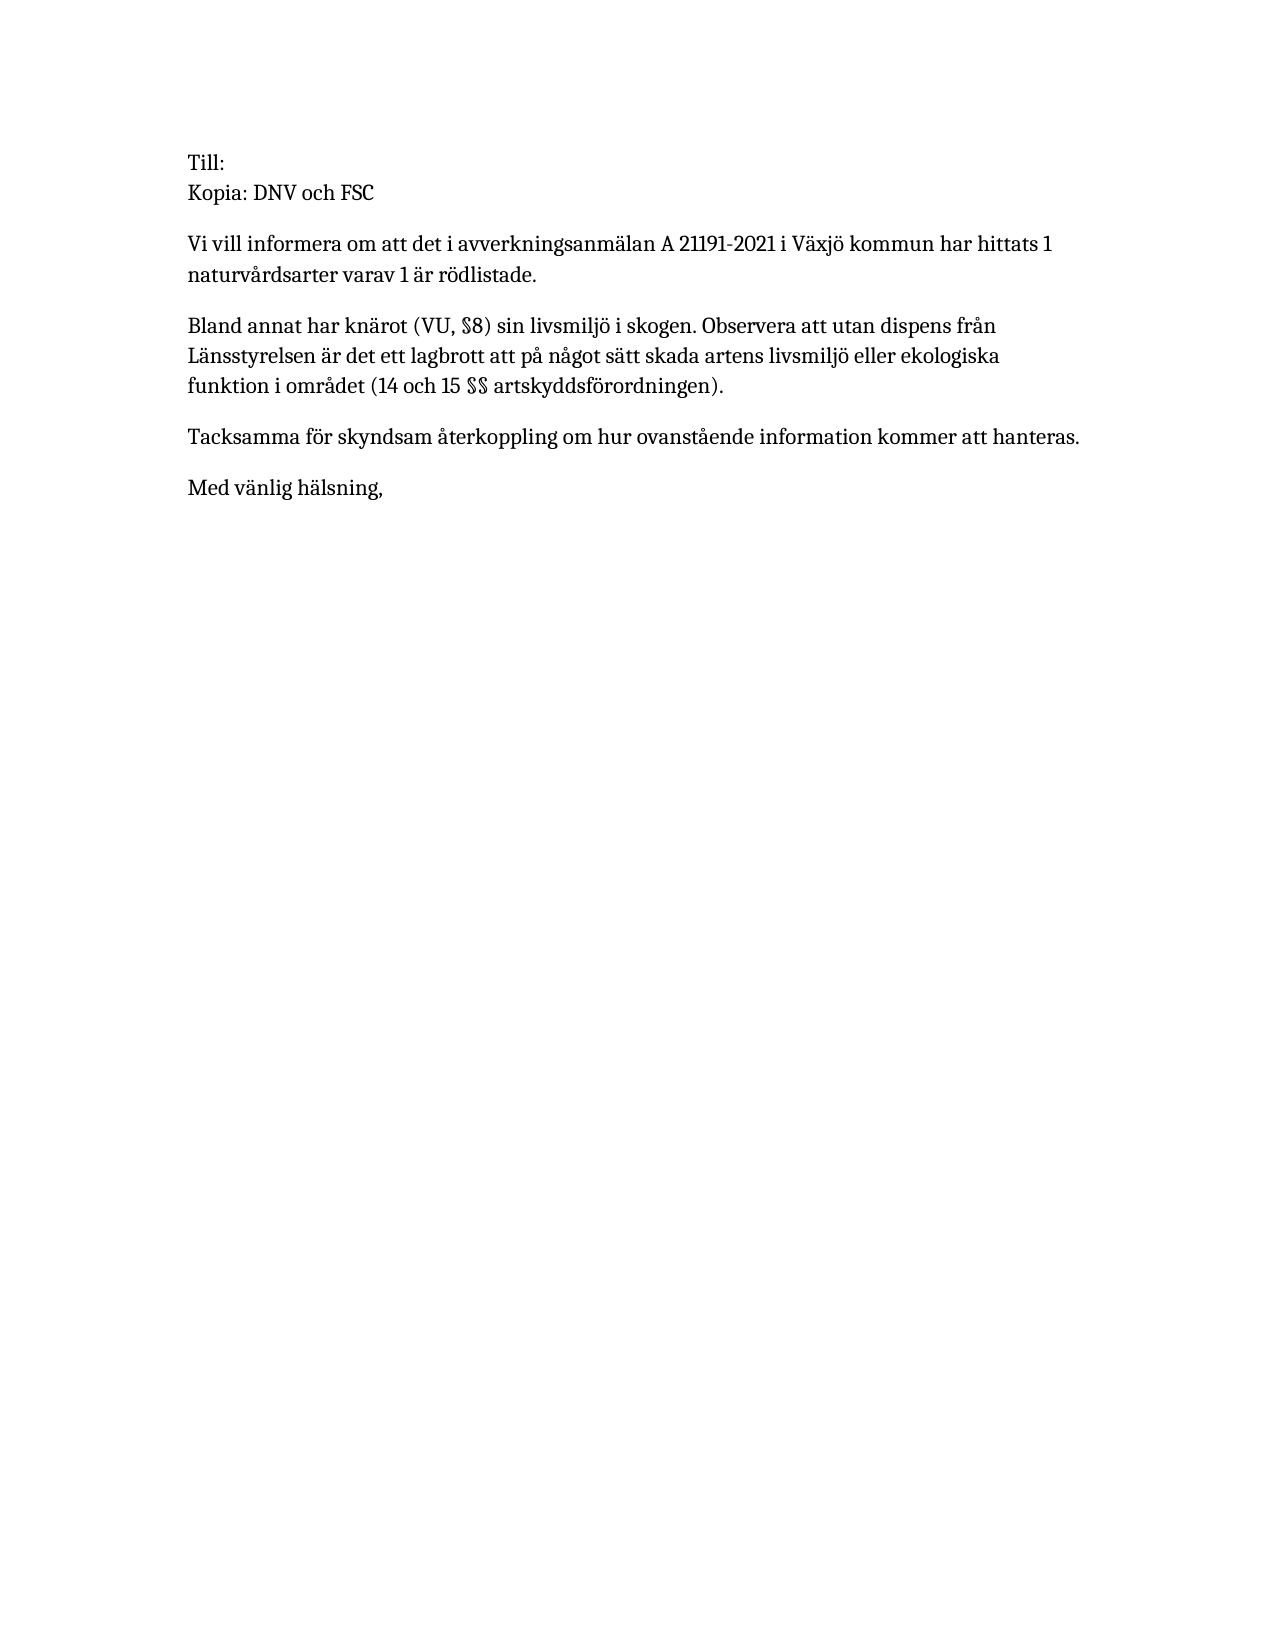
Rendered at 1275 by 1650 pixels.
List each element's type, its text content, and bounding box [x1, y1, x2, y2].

text Med vänlig hälsning, [187, 475, 1087, 532]
text Till: Kopia: DNV och FSC [187, 150, 1087, 207]
text Bland annat har knärot (VU, §8) sin livsmiljö i skogen. Observera att utan dispens från Länsstyrelsen är det ett lagbrott att på något sätt skada artens livsmiljö eller ekologiska funktion i området (14 och 15 §§ artskyddsförordningen). [187, 312, 1087, 399]
text Tacksamma för skyndsam återkoppling om hur ovanstående information kommer att hanteras. [187, 424, 1087, 450]
text Vi vill informera om att det i avverkningsanmälan A 21191-2021 i Växjö kommun har hittats 1 naturvårdsarter varav 1 är rödlistade. [187, 231, 1087, 288]
